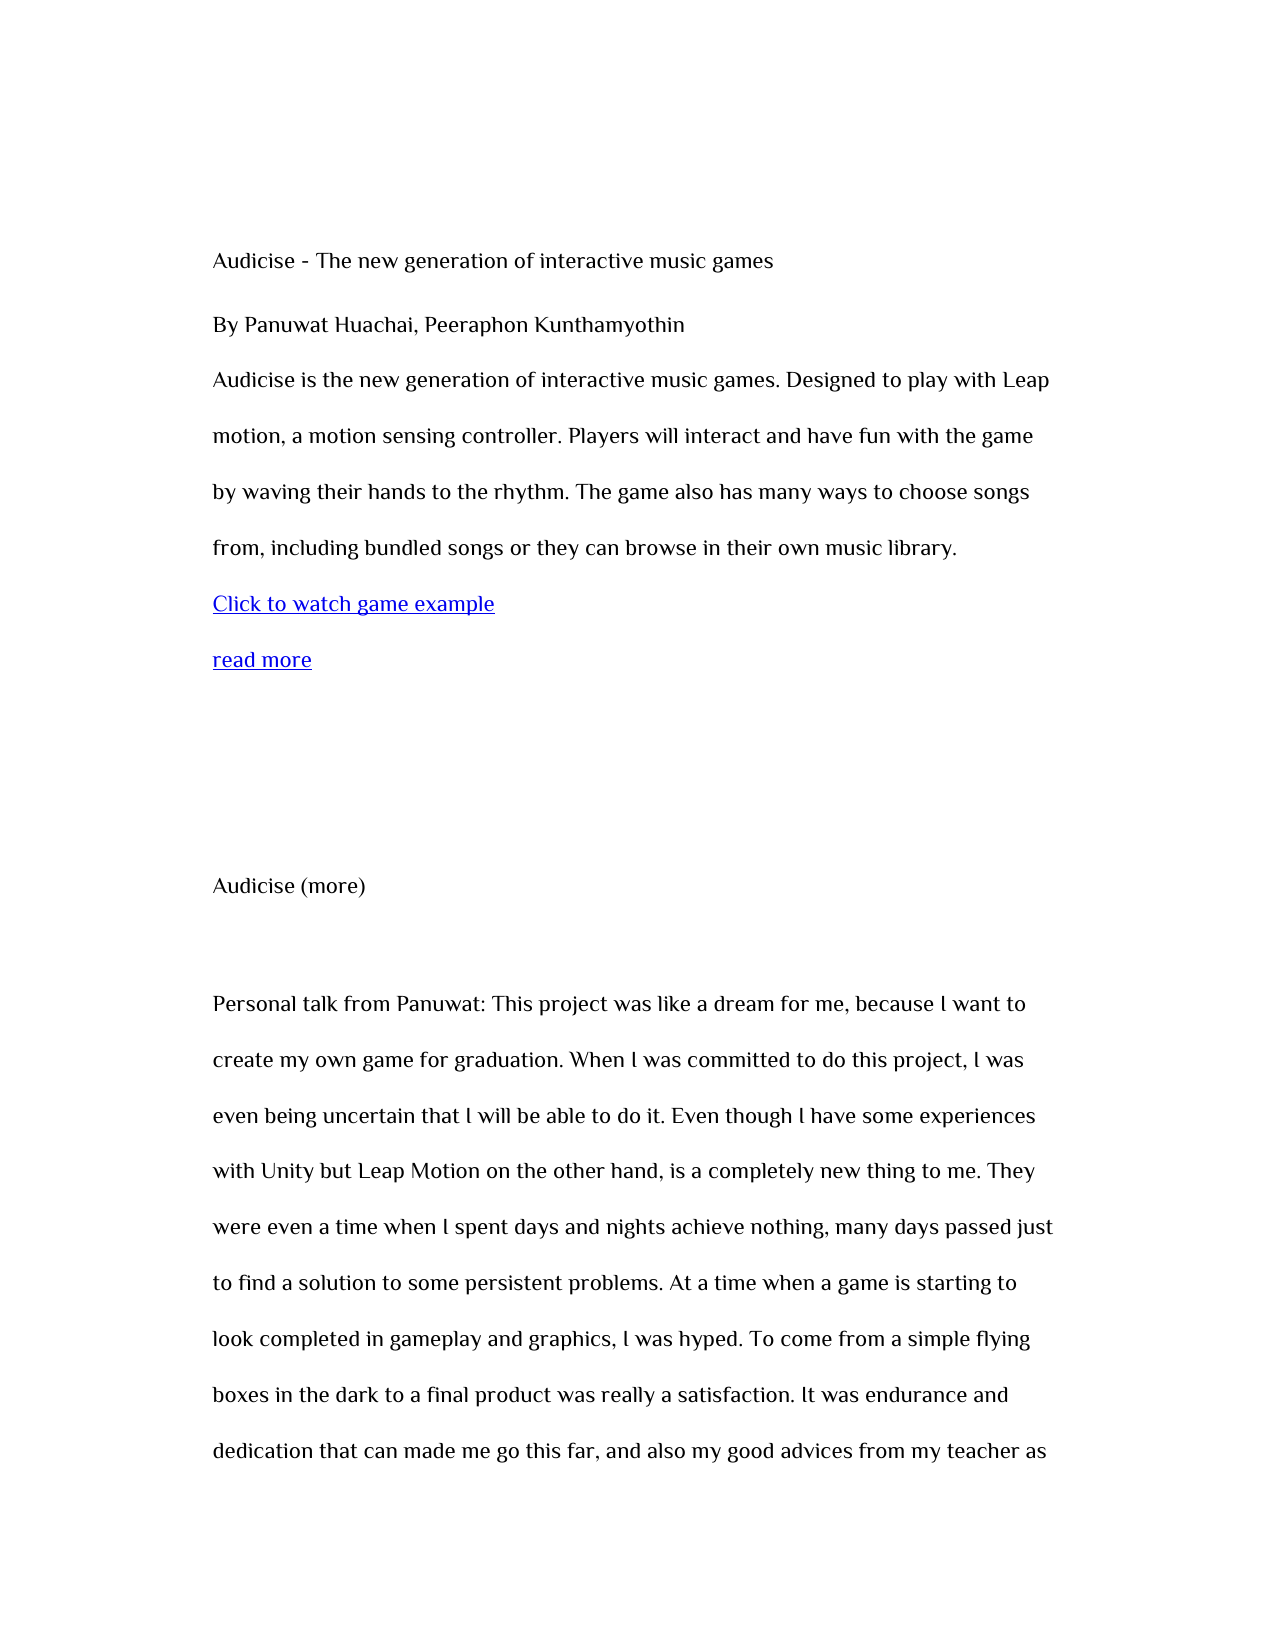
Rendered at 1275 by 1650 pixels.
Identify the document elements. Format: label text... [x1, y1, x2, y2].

text Audicise (more) [212, 873, 1062, 899]
text Audicise - The new generation of interactive music games [212, 248, 1062, 274]
text Audicise is the new generation of interactive music games. Designed to play with Leap motion, a motion sensing controller. Players will interact and have fun with the game by waving their hands to the rhythm. The game also has many ways to choose songs from, including bundled songs or they can browse in their own music library. [212, 367, 1062, 560]
text Click to watch game example [212, 591, 1062, 616]
text By Panuwat Huachai, Peeraphon Kunthamyothin [212, 311, 1062, 337]
text read more [212, 646, 1062, 672]
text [212, 991, 1062, 1463]
